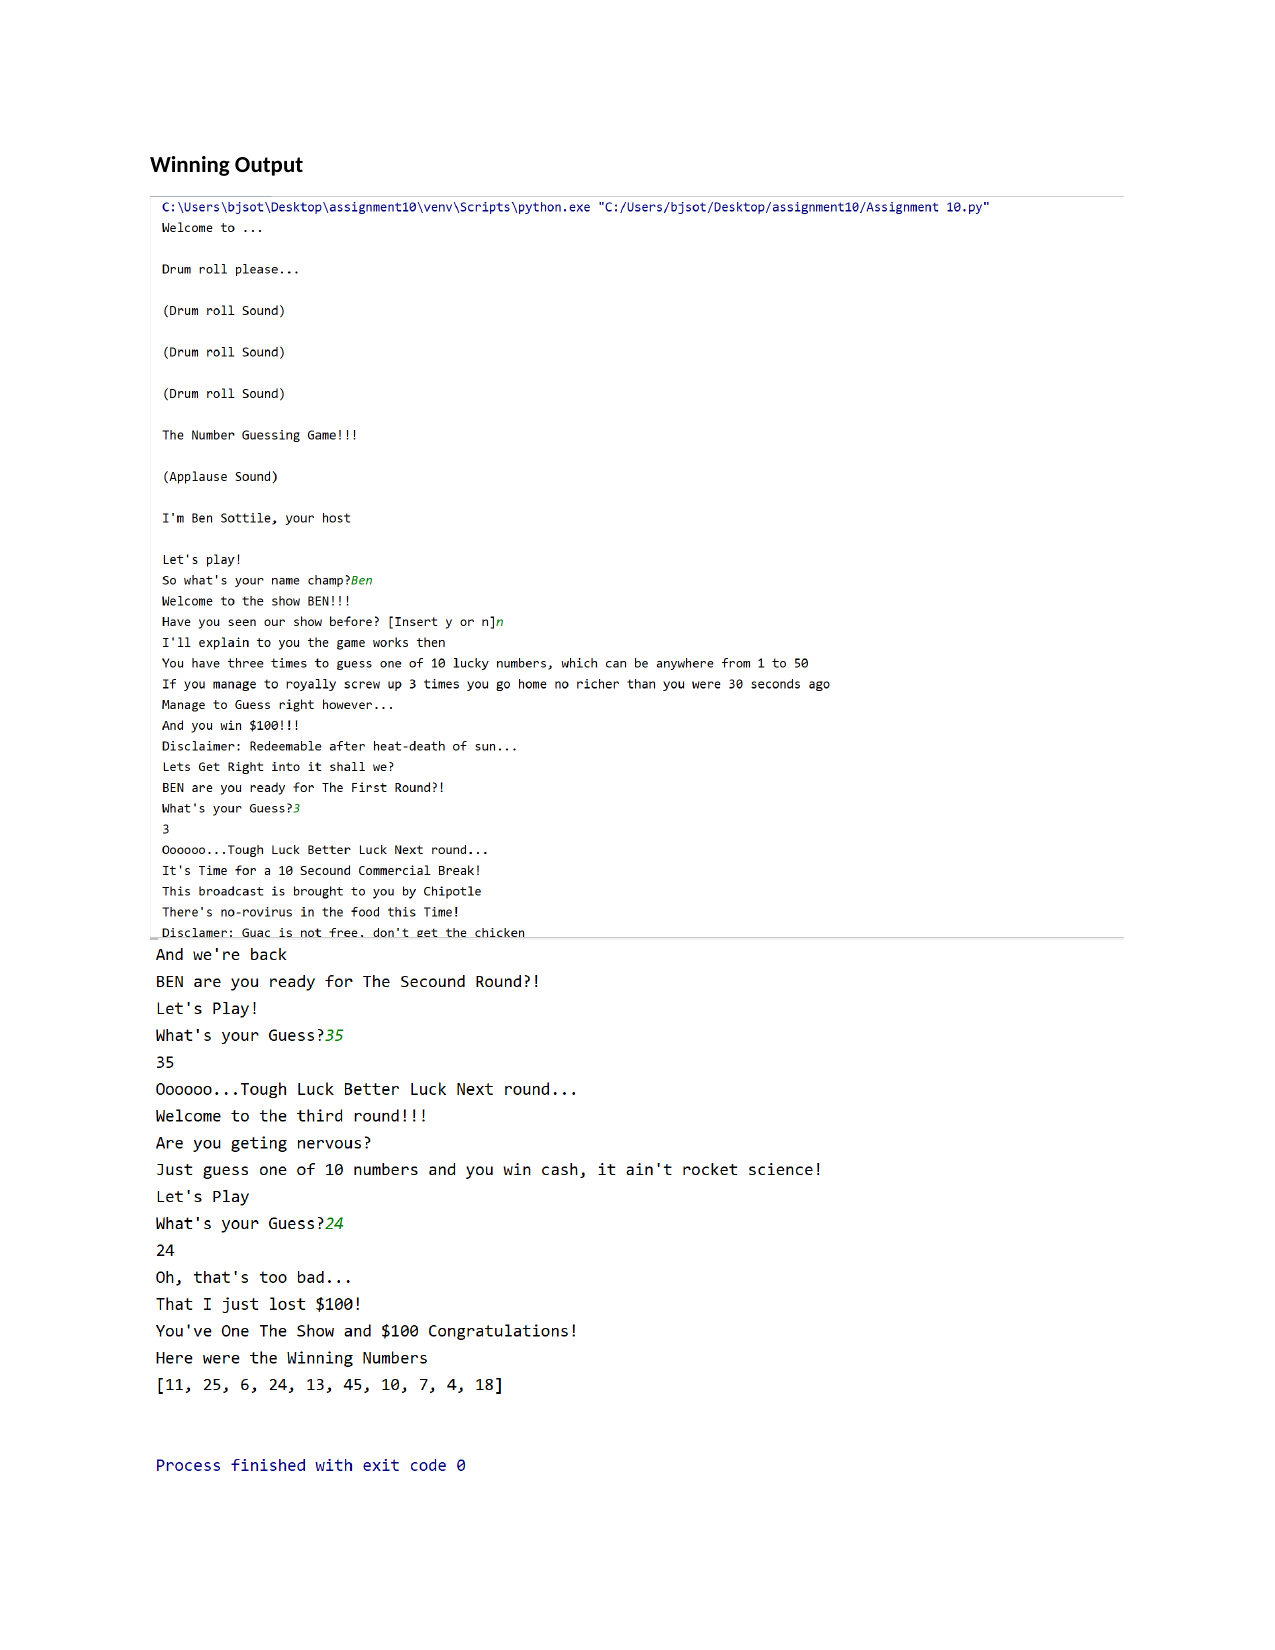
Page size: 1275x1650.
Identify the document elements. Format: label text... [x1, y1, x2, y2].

text Winning Output [150, 150, 1125, 178]
picture [150, 196, 1124, 940]
picture [150, 942, 950, 1480]
